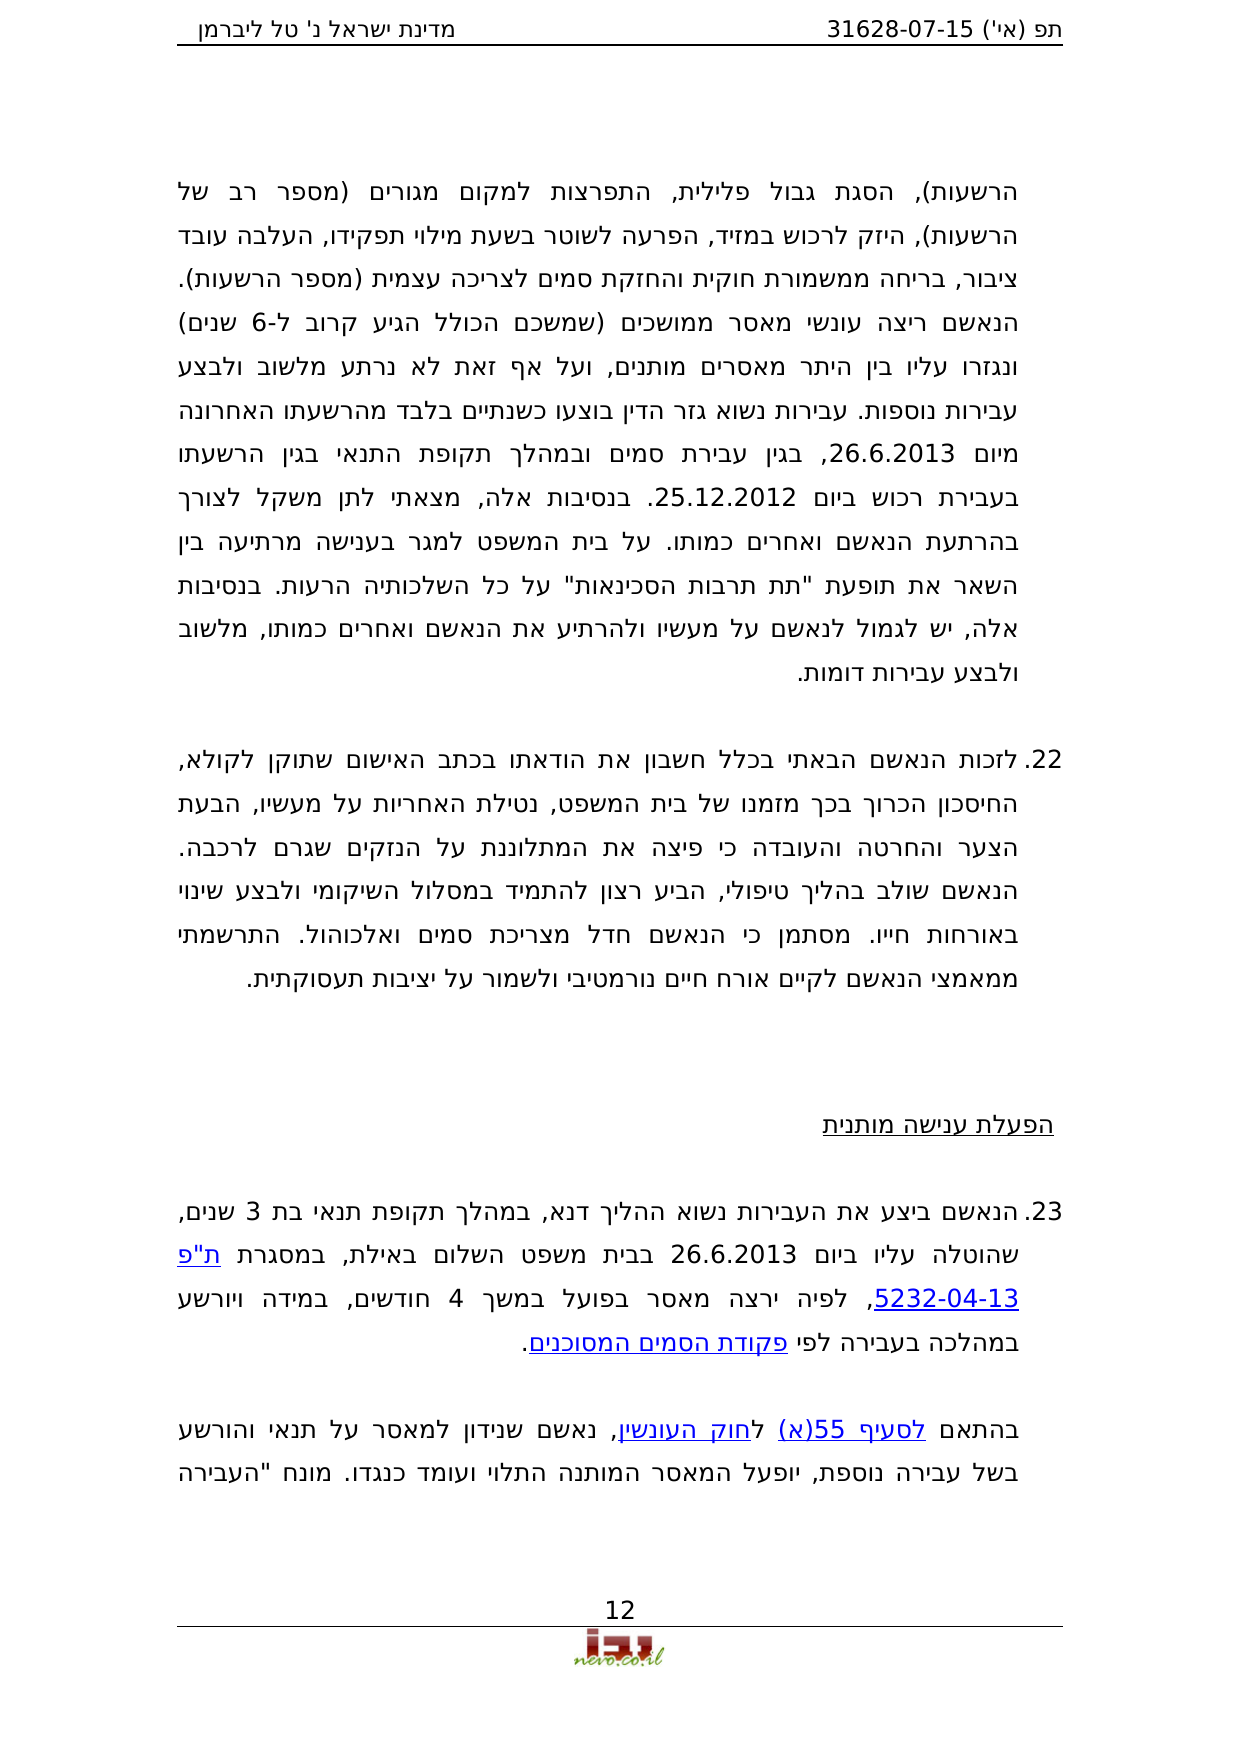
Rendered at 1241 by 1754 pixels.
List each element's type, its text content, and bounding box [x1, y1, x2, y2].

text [177, 1415, 1063, 1488]
text הפעלת ענישה מותנית [177, 1110, 1054, 1139]
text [177, 177, 1063, 688]
text 22. לזכות הנאשם הבאתי בכלל חשבון את הודאתו בכתב האישום שתוקן לקולא, החיסכון הכרוך בכך מזמנו של בית המשפט, נטילת האחריות על מעשיו, הבעת הצער והחרטה והעובדה כי פיצה את המתלוננת על הנזקים שגרם לרכבה. הנאשם שולב בהליך טיפולי, הביע רצון להתמיד במסלול השיקומי ולבצע שינוי באורחות חייו. מסתמן כי הנאשם חדל מצריכת סמים ואלכוהול. התרשמתי ממאמצי הנאשם לקיים אורח חיים נורמטיבי ולשמור על יציבות תעסוקתית. [177, 745, 1063, 993]
text 23. הנאשם ביצע את העבירות נשוא ההליך דנא, במהלך תקופת תנאי בת 3 שנים, שהוטלה עליו ביום 26.6.2013 בבית משפט השלום באילת, במסגרת ת"פ 5232-04-13, לפיה ירצה מאסר בפועל במשך 4 חודשים, במידה ויורשע במהלכה בעבירה לפי פקודת הסמים המסוכנים. [177, 1197, 1063, 1357]
picture [574, 1628, 666, 1667]
